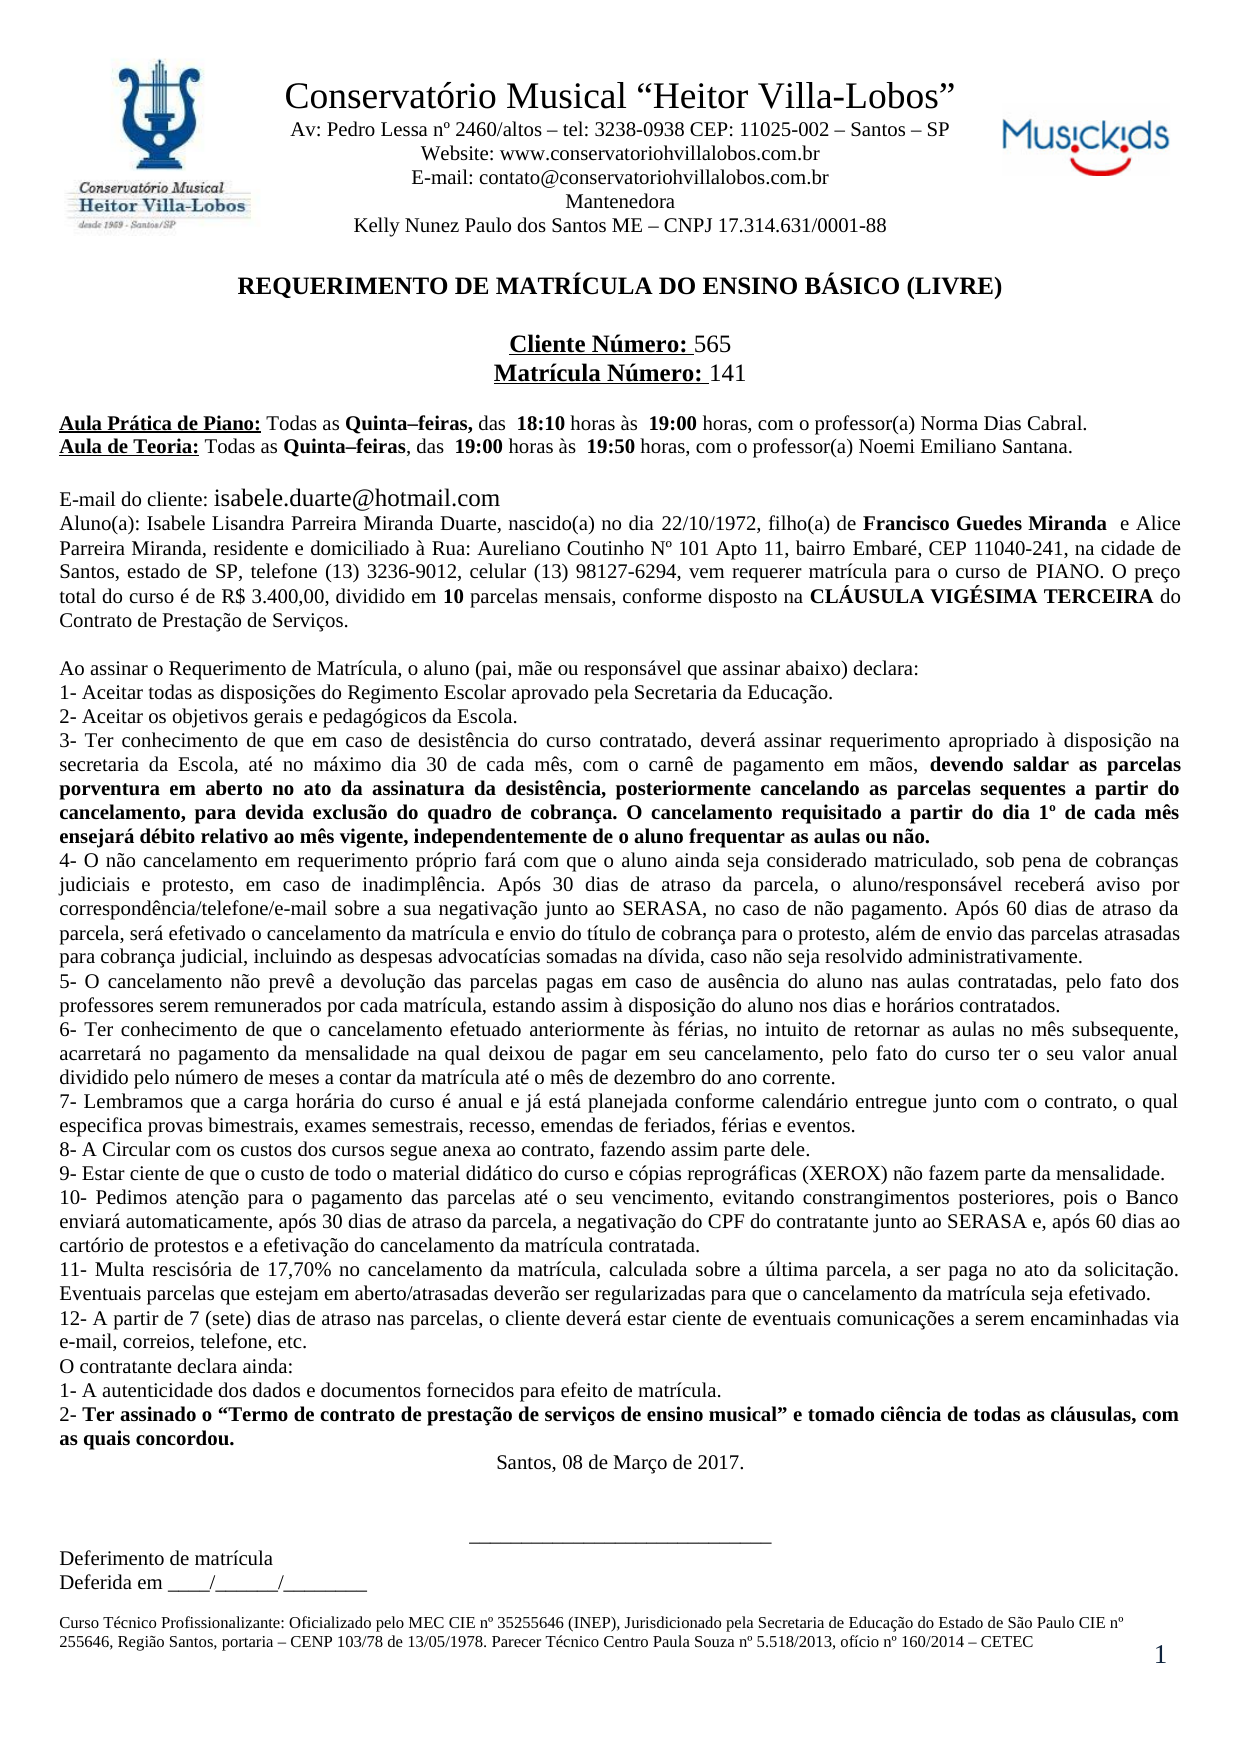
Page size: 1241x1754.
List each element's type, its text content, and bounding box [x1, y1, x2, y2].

text Matrícula Número: 141 [59, 358, 1181, 386]
text 10- Pedimos atenção para o pagamento das parcelas até o seu vencimento, evitando constrangimentos posteriores, pois o Banco enviará automaticamente, após 30 dias de atraso da parcela, a negativação do CPF do contratante junto ao SERASA e, após 60 dias ao cartório de protestos e a efetivação do cancelamento da matrícula contratada. [59, 1185, 1181, 1257]
text 7- Lembramos que a carga horária do curso é anual e já está planejada conforme calendário entregue junto com o contrato, o qual especifica provas bimestrais, exames semestrais, recesso, emendas de feriados, férias e eventos. [59, 1089, 1181, 1137]
text 4- O não cancelamento em requerimento próprio fará com que o aluno ainda seja considerado matriculado, sob pena de cobranças judiciais e protesto, em caso de inadimplência. Após 30 dias de atraso da parcela, o aluno/responsável receberá aviso por correspondência/telefone/e-mail sobre a sua negativação junto ao SERASA, no caso de não pagamento. Após 60 dias de atraso da parcela, será efetivado o cancelamento da matrícula e envio do título de cobrança para o protesto, além de envio das parcelas atrasadas para cobrança judicial, incluindo as despesas advocatícias somadas na dívida, caso não seja resolvido administrativamente. [59, 848, 1181, 968]
picture [1001, 103, 1174, 175]
text 2- Aceitar os objetivos gerais e pedagógicos da Escola. [59, 704, 1181, 728]
text 12- A partir de 7 (sete) dias de atraso nas parcelas, o cliente deverá estar ciente de eventuais comunicações a serem encaminhadas via e-mail, correios, telefone, etc. [59, 1305, 1181, 1353]
text 6- Ter conhecimento de que o cancelamento efetuado anteriormente às férias, no intuito de retornar as aulas no mês subsequente, acarretará no pagamento da mensalidade na qual deixou de pagar em seu cancelamento, pelo fato do curso ter o seu valor anual dividido pelo número de meses a contar da matrícula até o mês de dezembro do ano corrente. [59, 1017, 1181, 1089]
text E-mail do cliente: isabele.duarte@hotmail.com [59, 483, 1181, 511]
text Deferida em ____/______/________ [59, 1570, 1181, 1594]
text 1- Aceitar todas as disposições do Regimento Escolar aprovado pela Secretaria da Educação. [59, 680, 1181, 704]
text O contratante declara ainda: [59, 1353, 1181, 1378]
text Cliente Número: 565 [59, 329, 1181, 358]
text 2- Ter assinado o “Termo de contrato de prestação de serviços de ensino musical” e tomado ciência de todas as cláusulas, com as quais concordou. [59, 1402, 1181, 1450]
text 3- Ter conhecimento de que em caso de desistência do curso contratado, deverá assinar requerimento apropriado à disposição na secretaria da Escola, até no máximo dia 30 de cada mês, com o carnê de pagamento em mãos, devendo saldar as parcelas porventura em aberto no ato da assinatura da desistência, posteriormente cancelando as parcelas sequentes a partir do cancelamento, para devida exclusão do quadro de cobrança. O cancelamento requisitado a partir do dia 1º de cada mês ensejará débito relativo ao mês vigente, independentemente de o aluno frequentar as aulas ou não. [59, 728, 1181, 848]
picture [55, 40, 262, 247]
text Ao assinar o Requerimento de Matrícula, o aluno (pai, mãe ou responsável que assinar abaixo) declara: [59, 656, 1181, 680]
text 8- A Circular com os custos dos cursos segue anexa ao contrato, fazendo assim parte dele. [59, 1137, 1181, 1161]
text 11- Multa rescisória de 17,70% no cancelamento da matrícula, calculada sobre a última parcela, a ser paga no ato da solicitação. Eventuais parcelas que estejam em aberto/atrasadas deverão ser regularizadas para que o cancelamento da matrícula seja efetivado. [59, 1257, 1181, 1305]
text 1- A autenticidade dos dados e documentos fornecidos para efeito de matrícula. [59, 1378, 1181, 1402]
text REQUERIMENTO DE MATRÍCULA DO ENSINO BÁSICO (LIVRE) [59, 271, 1181, 300]
text Deferimento de matrícula [59, 1546, 1181, 1570]
text _____________________________ [59, 1522, 1181, 1546]
text Aula Prática de Piano: Todas as Quinta–feiras, das 18:10 horas às 19:00 horas, com o professor(a) Norma Dias Cabral. [59, 410, 1181, 434]
text 9- Estar ciente de que o custo de todo o material didático do curso e cópias reprográficas (XEROX) não fazem parte da mensalidade. [59, 1161, 1181, 1185]
text Aluno(a): Isabele Lisandra Parreira Miranda Duarte, nascido(a) no dia 22/10/1972, filho(a) de Francisco Guedes Miranda e Alice Parreira Miranda, residente e domiciliado à Rua: Aureliano Coutinho Nº 101 Apto 11, bairro Embaré, CEP 11040-241, na cidade de Santos, estado de SP, telefone (13) 3236-9012, celular (13) 98127-6294, vem requerer matrícula para o curso de PIANO. O preço total do curso é de R$ 3.400,00, dividido em 10 parcelas mensais, conforme disposto na CLÁUSULA VIGÉSIMA TERCEIRA do Contrato de Prestação de Serviços. [59, 511, 1181, 632]
text 5- O cancelamento não prevê a devolução das parcelas pagas em caso de ausência do aluno nas aulas contratadas, pelo fato dos professores serem remunerados por cada matrícula, estando assim à disposição do aluno nos dias e horários contratados. [59, 968, 1181, 1017]
text Santos, 08 de Março de 2017. [59, 1450, 1181, 1474]
text Aula de Teoria: Todas as Quinta–feiras, das 19:00 horas às 19:50 horas, com o professor(a) Noemi Emiliano Santana. [59, 434, 1181, 458]
